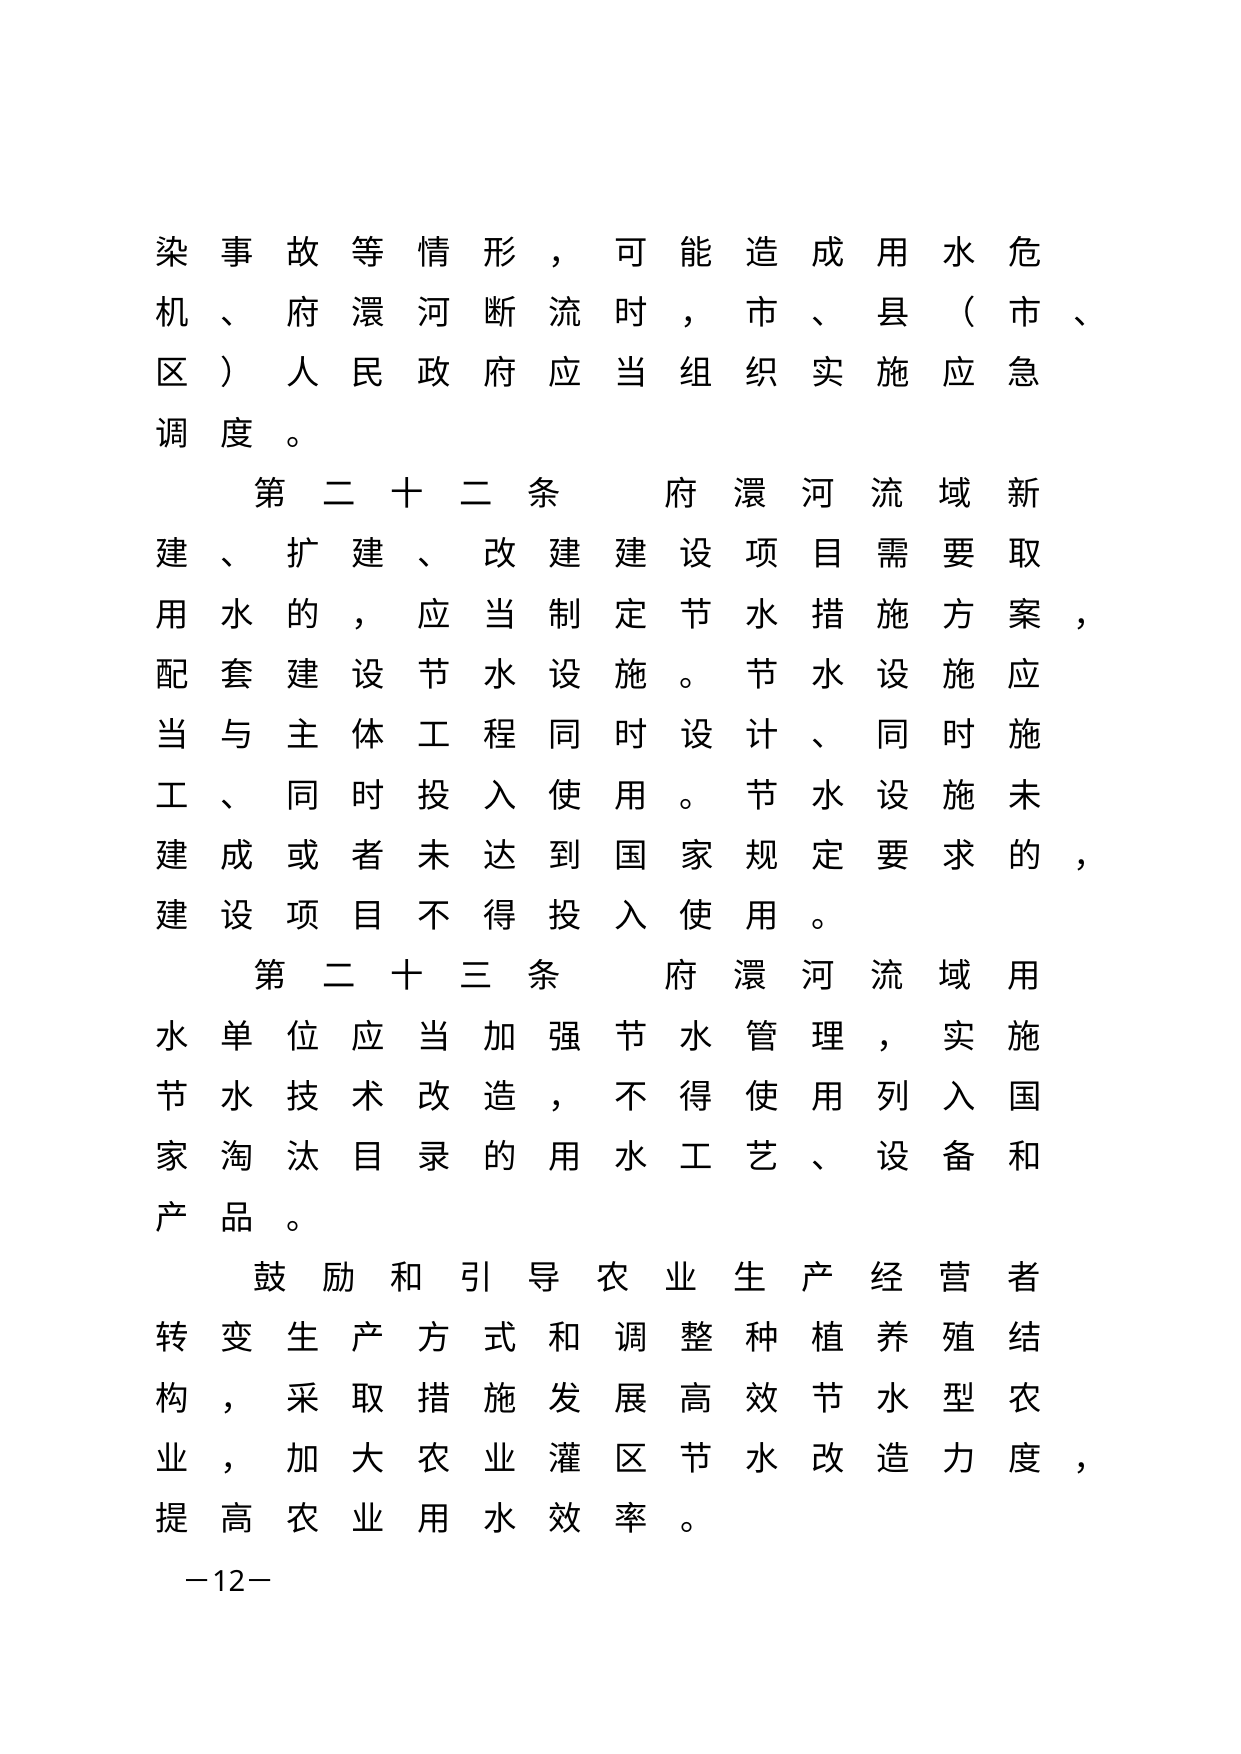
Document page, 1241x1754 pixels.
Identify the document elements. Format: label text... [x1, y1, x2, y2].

text 第二十二条 府澴河流域新建、扩建、改建建设项目需要取用水的，应当制定节水措施方案，配套建设节水设施。节水设施应当与主体工程同时设计、同时施工、同时投入使用。节水设施未建成或者未达到国家规定要求的，建设项目不得投入使用。 [155, 461, 1073, 943]
text 出现严重干旱、重要控制断面流量降至预警流量、重大水污染事故等情形，可能造成用水危机、府澴河断流时，市、县（市、区）人民政府应当组织实施应急调度。 [155, 219, 1073, 461]
text 第二十三条 府澴河流域用水单位应当加强节水管理，实施节水技术改造，不得使用列入国家淘汰目录的用水工艺、设备和产品。 [155, 943, 1073, 1245]
text 鼓励和引导农业生产经营者转变生产方式和调整种植养殖结构，采取措施发展高效节水型农业，加大农业灌区节水改造力度，提高农业用水效率。 [155, 1245, 1073, 1546]
